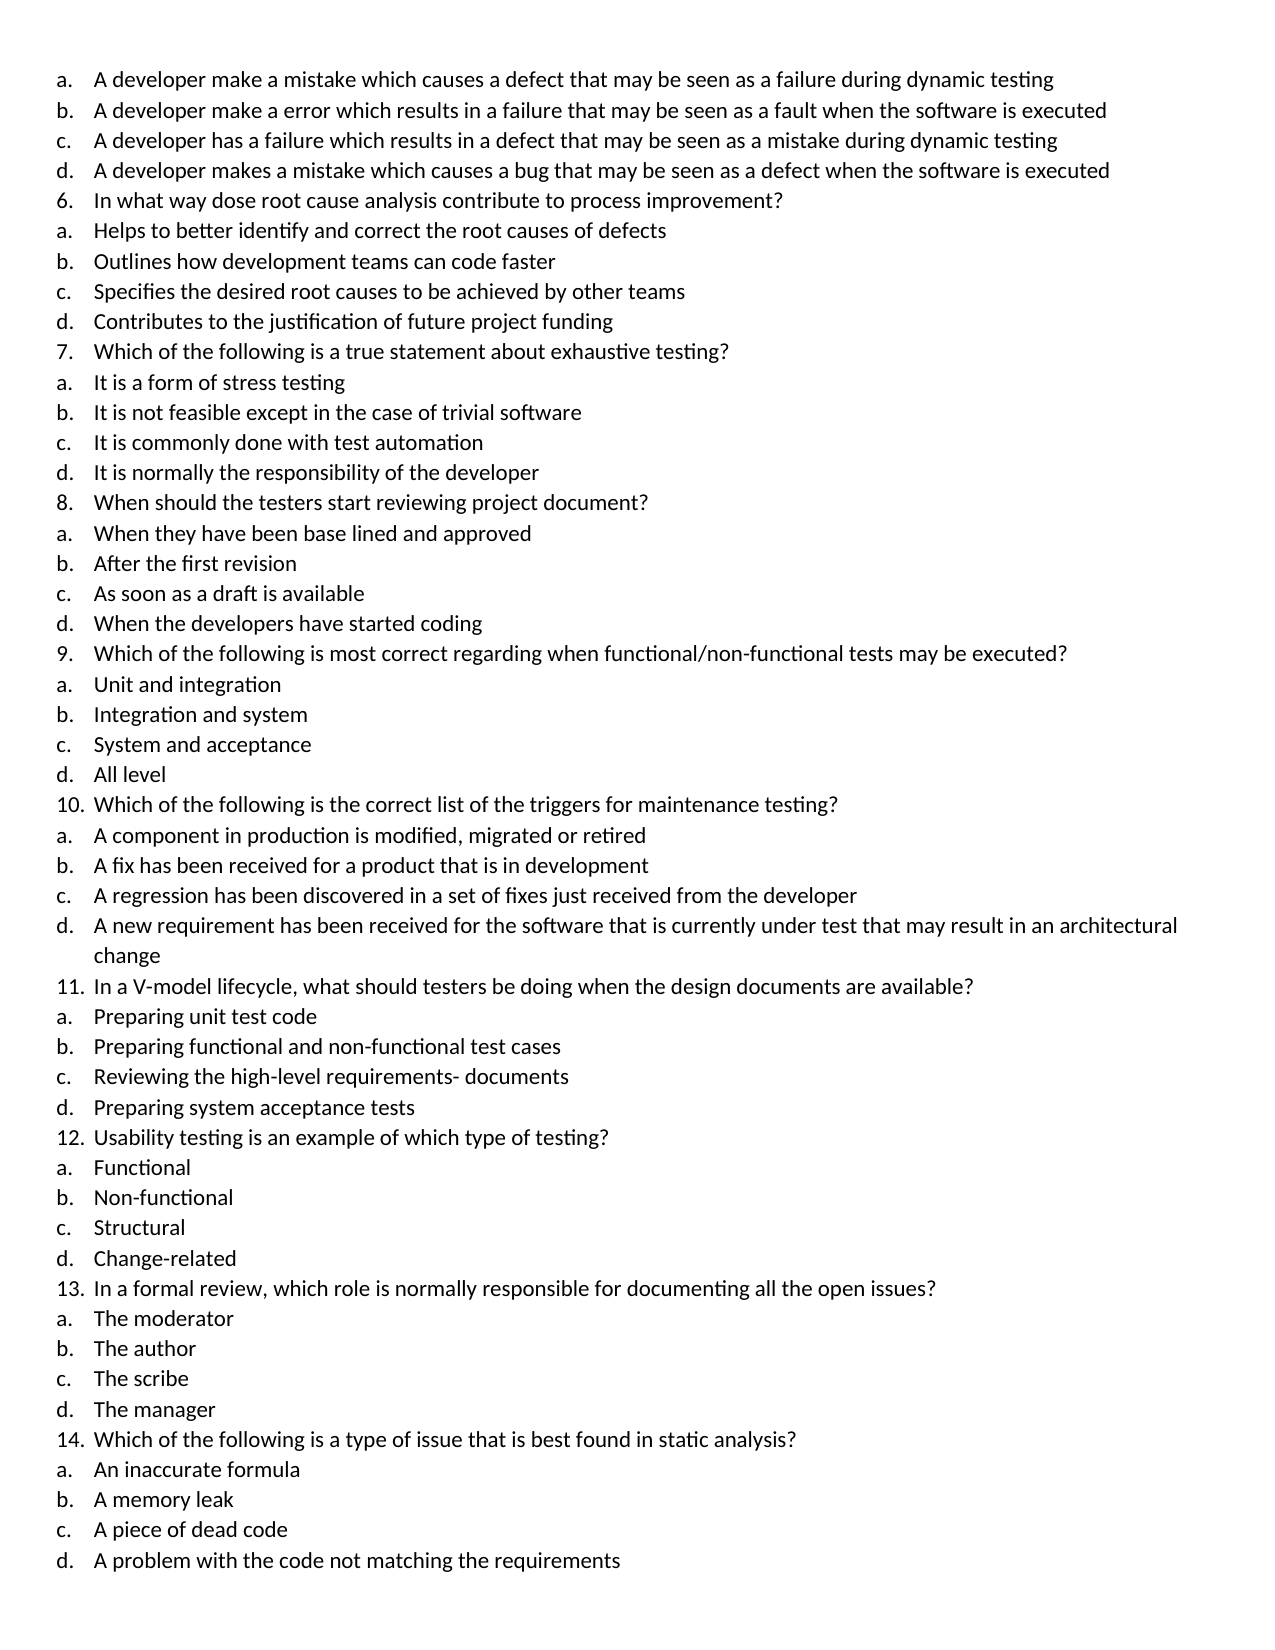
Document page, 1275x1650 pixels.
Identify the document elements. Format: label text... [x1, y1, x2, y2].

list When should the testers start reviewing project document? [56, 488, 1209, 517]
list Outlines how development teams can code faster [56, 247, 1209, 275]
list Non-functional [56, 1183, 1209, 1211]
list In a V-model lifecycle, what should testers be doing when the design documents are available? [56, 972, 1209, 1000]
list A developer has a failure which results in a defect that may be seen as a mistake during dynamic testing [56, 126, 1209, 154]
list The manager [56, 1395, 1209, 1423]
list It is not feasible except in the case of trivial software [56, 398, 1209, 426]
list A memory leak [56, 1485, 1209, 1513]
list As soon as a draft is available [56, 579, 1209, 607]
list System and acceptance [56, 730, 1209, 758]
list An inaccurate formula [56, 1455, 1209, 1483]
list Change-related [56, 1244, 1209, 1272]
list A piece of dead code [56, 1516, 1209, 1544]
list The scribe [56, 1364, 1209, 1393]
list Preparing system acceptance tests [56, 1093, 1209, 1121]
list When the developers have started coding [56, 609, 1209, 637]
list The moderator [56, 1304, 1209, 1332]
list Specifies the desired root causes to be achieved by other teams [56, 277, 1209, 305]
list Structural [56, 1213, 1209, 1242]
list Integration and system [56, 700, 1209, 728]
list Preparing unit test code [56, 1002, 1209, 1030]
list A component in production is modified, migrated or retired [56, 821, 1209, 849]
list Which of the following is the correct list of the triggers for maintenance testing? [56, 791, 1209, 819]
list Functional [56, 1153, 1209, 1181]
list After the first revision [56, 549, 1209, 577]
list It is a form of stress testing [56, 368, 1209, 396]
list In what way dose root cause analysis contribute to process improvement? [56, 186, 1209, 214]
list A problem with the code not matching the requirements [56, 1546, 1209, 1574]
list In a formal review, which role is normally responsible for documenting all the open issues? [56, 1274, 1209, 1302]
list All level [56, 760, 1209, 788]
list A new requirement has been received for the software that is currently under test that may result in an architectural change [56, 911, 1209, 970]
list Which of the following is a true statement about exhaustive testing? [56, 337, 1209, 366]
list A developer make a error which results in a failure that may be seen as a fault when the software is executed [56, 96, 1209, 124]
list Helps to better identify and correct the root causes of defects [56, 217, 1209, 245]
list It is normally the responsibility of the developer [56, 458, 1209, 486]
list The author [56, 1334, 1209, 1362]
list A fix has been received for a product that is in development [56, 851, 1209, 879]
list When they have been base lined and approved [56, 519, 1209, 547]
list A developer makes a mistake which causes a bug that may be seen as a defect when the software is executed [56, 156, 1209, 184]
list Usability testing is an example of which type of testing? [56, 1123, 1209, 1151]
list It is commonly done with test automation [56, 428, 1209, 456]
list A regression has been discovered in a set of fixes just received from the developer [56, 881, 1209, 909]
list Which of the following is a type of issue that is best found in static analysis? [56, 1425, 1209, 1453]
list Which of the following is most correct regarding when functional/non-functional tests may be executed? [56, 639, 1209, 668]
list Preparing functional and non-functional test cases [56, 1032, 1209, 1060]
list Contributes to the justification of future project funding [56, 307, 1209, 335]
list Unit and integration [56, 670, 1209, 698]
list Reviewing the high-level requirements- documents [56, 1062, 1209, 1091]
list A developer make a mistake which causes a defect that may be seen as a failure during dynamic testing [56, 66, 1209, 94]
